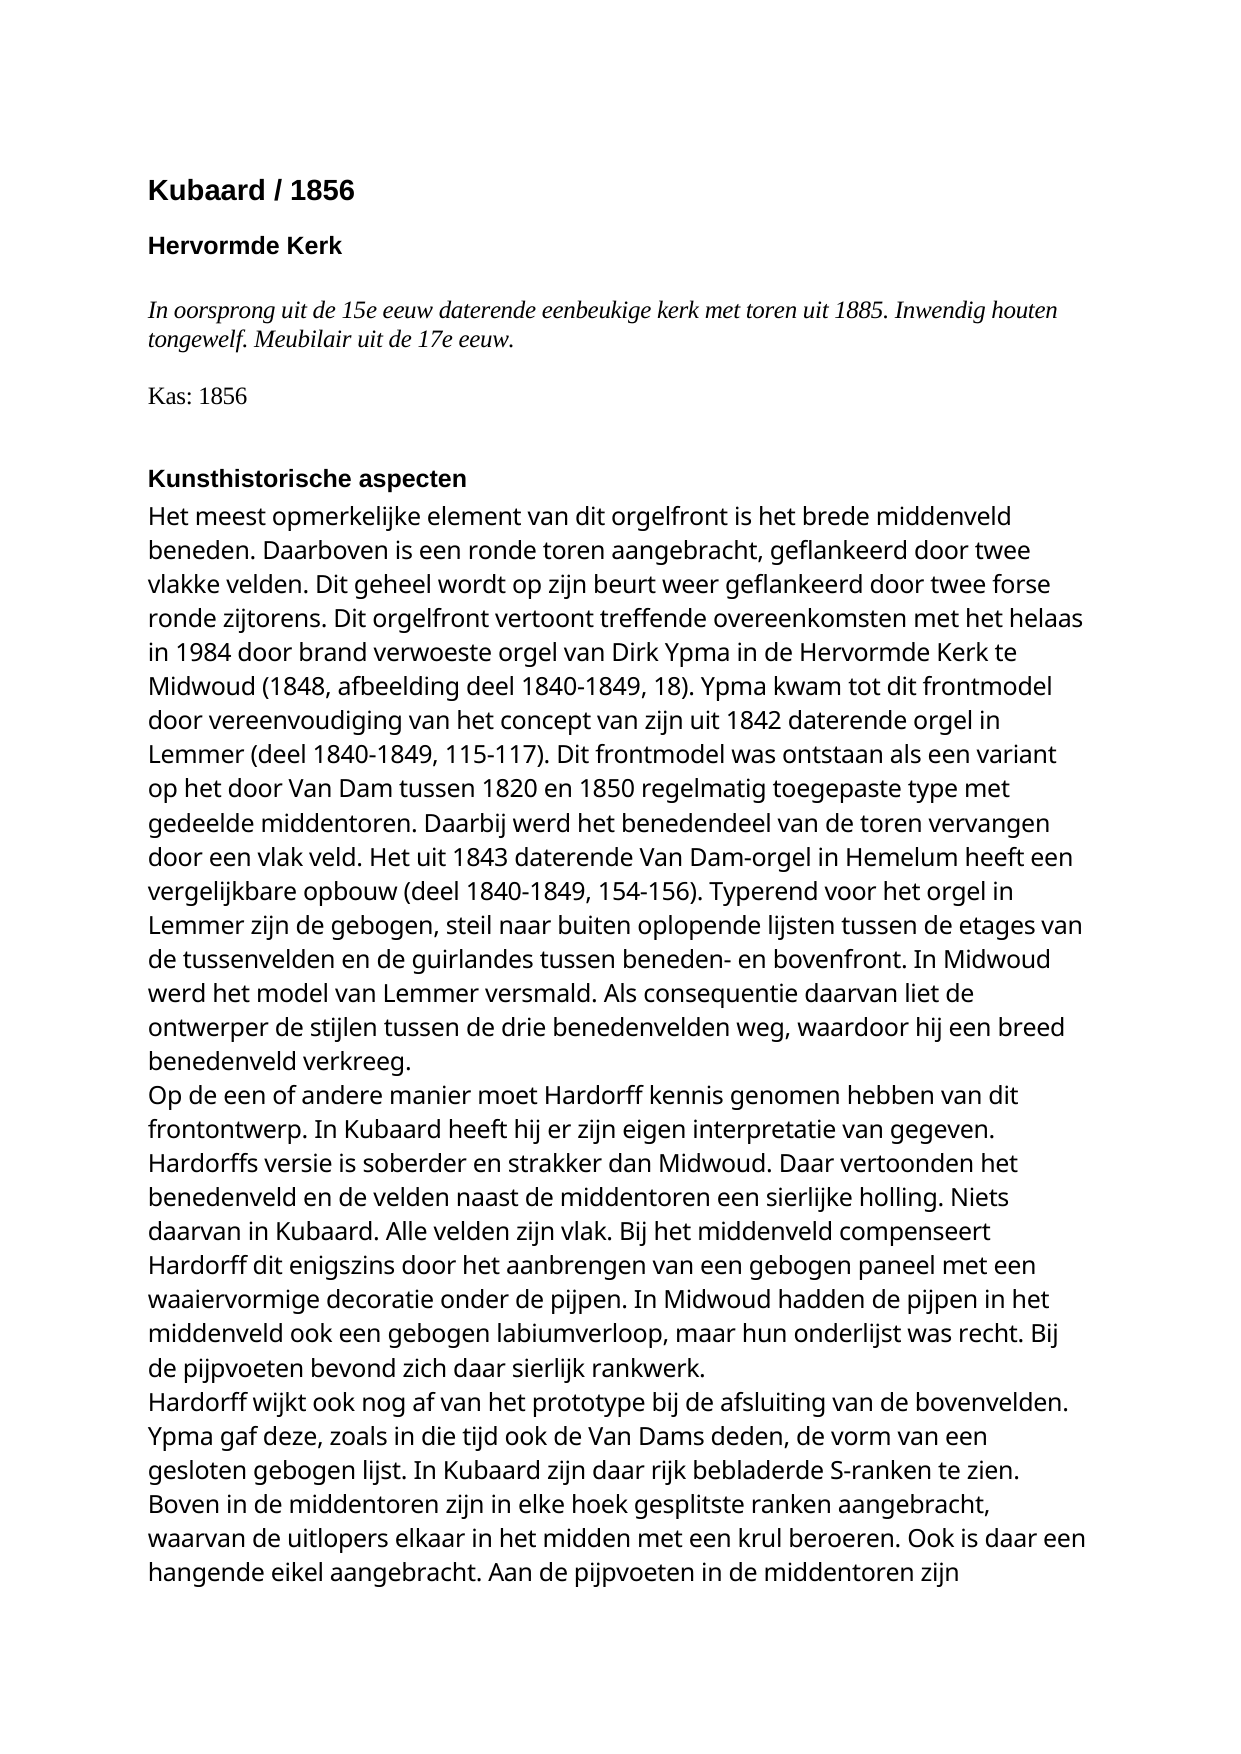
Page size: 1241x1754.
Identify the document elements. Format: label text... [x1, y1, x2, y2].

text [148, 1384, 1093, 1589]
text In oorsprong uit de 15e eeuw daterende eenbeukige kerk met toren uit 1885. Inwendig houten tongewelf. Meubilair uit de 17e eeuw. [148, 295, 1093, 352]
subtitle Kubaard / 1856 [148, 173, 1093, 206]
subtitle Hervormde Kerk [148, 231, 1093, 260]
subtitle Kunsthistorische aspecten [148, 464, 1093, 492]
text Kas: 1856 [148, 381, 1093, 410]
text Het meest opmerkelijke element van dit orgelfront is het brede middenveld beneden. Daarboven is een ronde toren aangebracht, geflankeerd door twee vlakke velden. Dit geheel wordt op zijn beurt weer geflankeerd door twee forse ronde zijtorens. Dit orgelfront vertoont treffende overeenkomsten met het helaas in 1984 door brand verwoeste orgel van Dirk Ypma in de Hervormde Kerk te Midwoud (1848, afbeelding deel 1840-1849, 18). Ypma kwam tot dit frontmodel door vereenvoudiging van het concept van zijn uit 1842 daterende orgel in Lemmer (deel 1840-1849, 115-117). Dit frontmodel was ontstaan als een variant op het door Van Dam tussen 1820 en 1850 regelmatig toegepaste type met gedeelde middentoren. Daarbij werd het benedendeel van de toren vervangen door een vlak veld. Het uit 1843 daterende Van Dam-orgel in Hemelum heeft een vergelijkbare opbouw (deel 1840-1849, 154-156). Typerend voor het orgel in Lemmer zijn de gebogen, steil naar buiten oplopende lijsten tussen de etages van de tussenvelden en de guirlandes tussen beneden- en bovenfront. In Midwoud werd het model van Lemmer versmald. Als consequentie daarvan liet de ontwerper de stijlen tussen de drie benedenvelden weg, waardoor hij een breed benedenveld verkreeg. [148, 499, 1093, 1078]
text Op de een of andere manier moet Hardorff kennis genomen hebben van dit frontontwerp. In Kubaard heeft hij er zijn eigen interpretatie van gegeven. Hardorffs versie is soberder en strakker dan Midwoud. Daar vertoonden het benedenveld en de velden naast de middentoren een sierlijke holling. Niets daarvan in Kubaard. Alle velden zijn vlak. Bij het middenveld compenseert Hardorff dit enigszins door het aanbrengen van een gebogen paneel met een waaiervormige decoratie onder de pijpen. In Midwoud hadden de pijpen in het middenveld ook een gebogen labiumverloop, maar hun onderlijst was recht. Bij de pijpvoeten bevond zich daar sierlijk rankwerk. [148, 1078, 1093, 1384]
